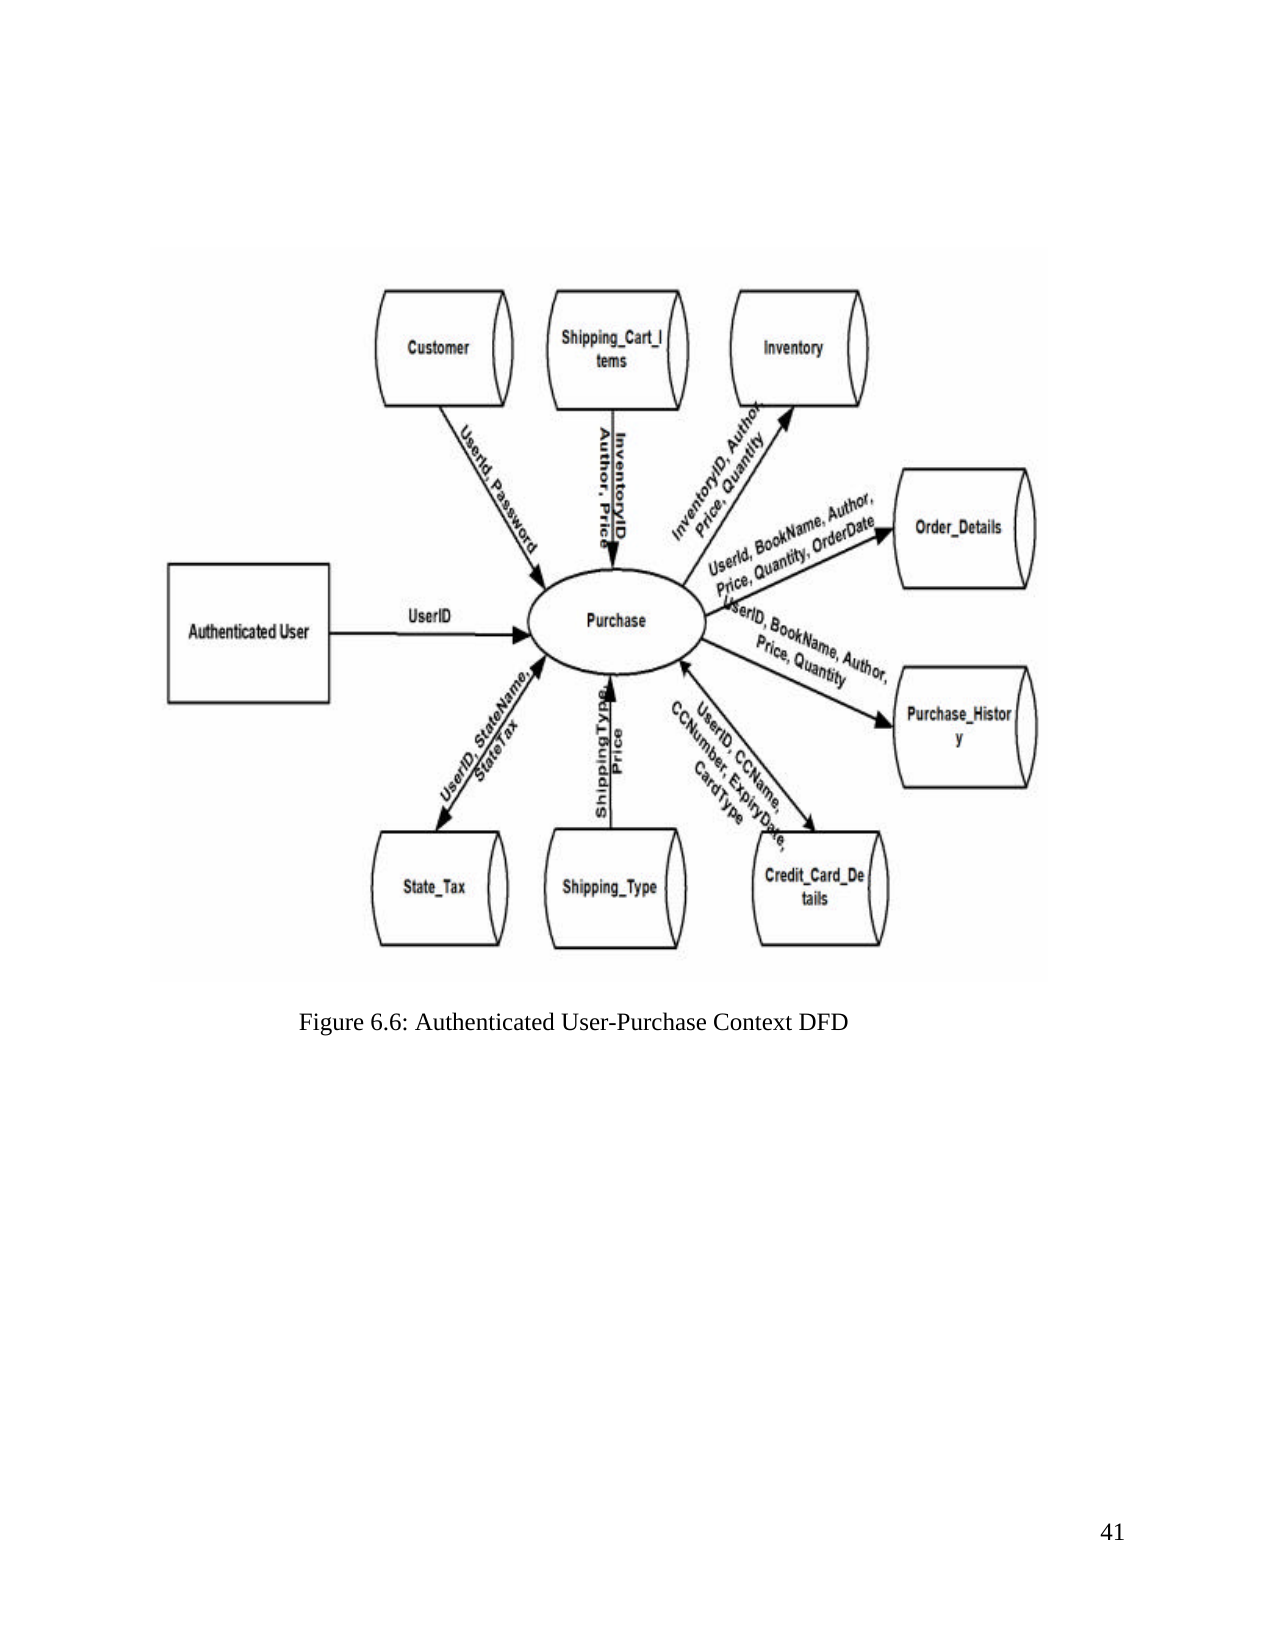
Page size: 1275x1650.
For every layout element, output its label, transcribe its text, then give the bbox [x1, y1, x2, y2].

text Figure 6.6: Authenticated User-Purchase Context DFD [150, 1007, 1125, 1036]
